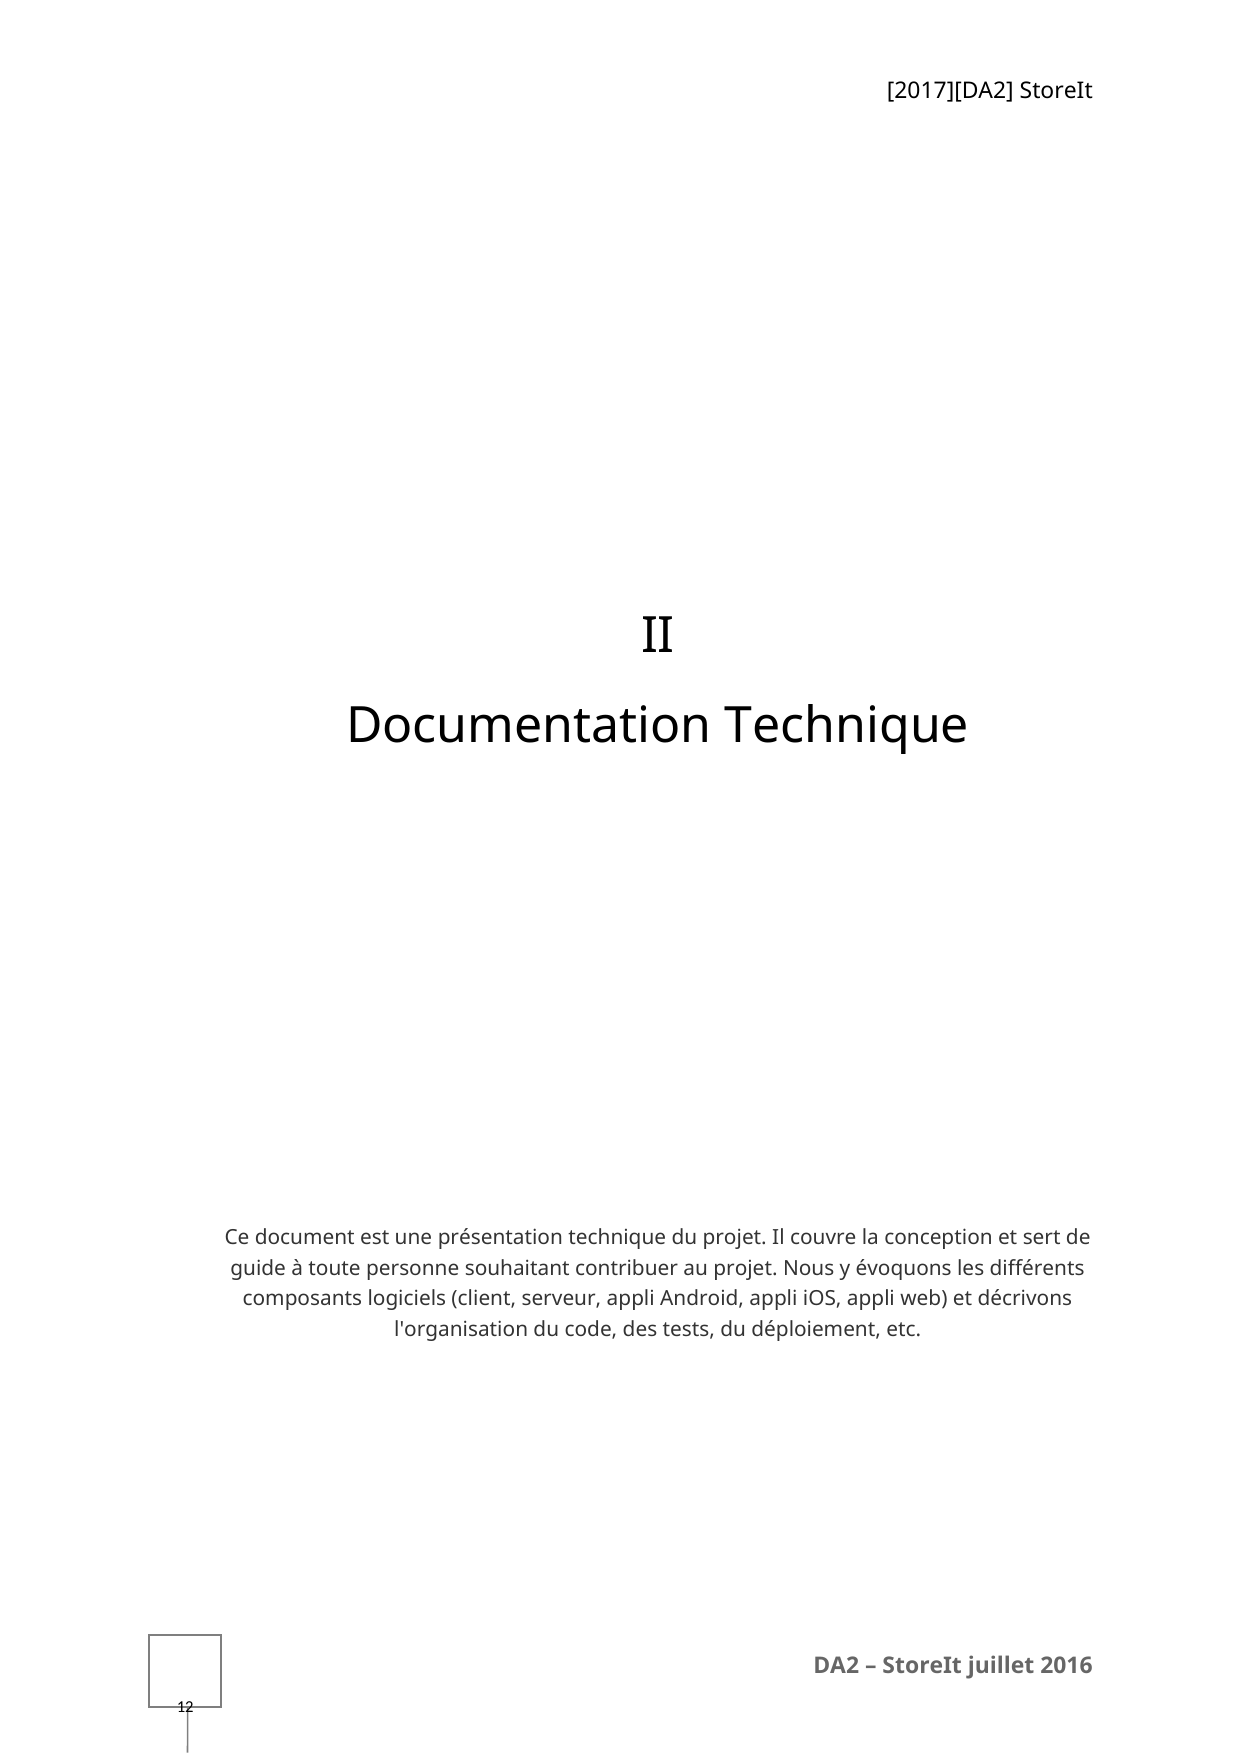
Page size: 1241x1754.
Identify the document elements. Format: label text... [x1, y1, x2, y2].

text Ce document est une présentation technique du projet. Il couvre la conception et sert de guide à toute personne souhaitant contribuer au projet. Nous y évoquons les différents composants logiciels (client, serveur, appli Android, appli iOS, appli web) et décrivons l'organisation du code, des tests, du déploiement, etc. [223, 1222, 1093, 1342]
text Documentation Technique [223, 689, 1093, 757]
text II [223, 599, 1093, 667]
